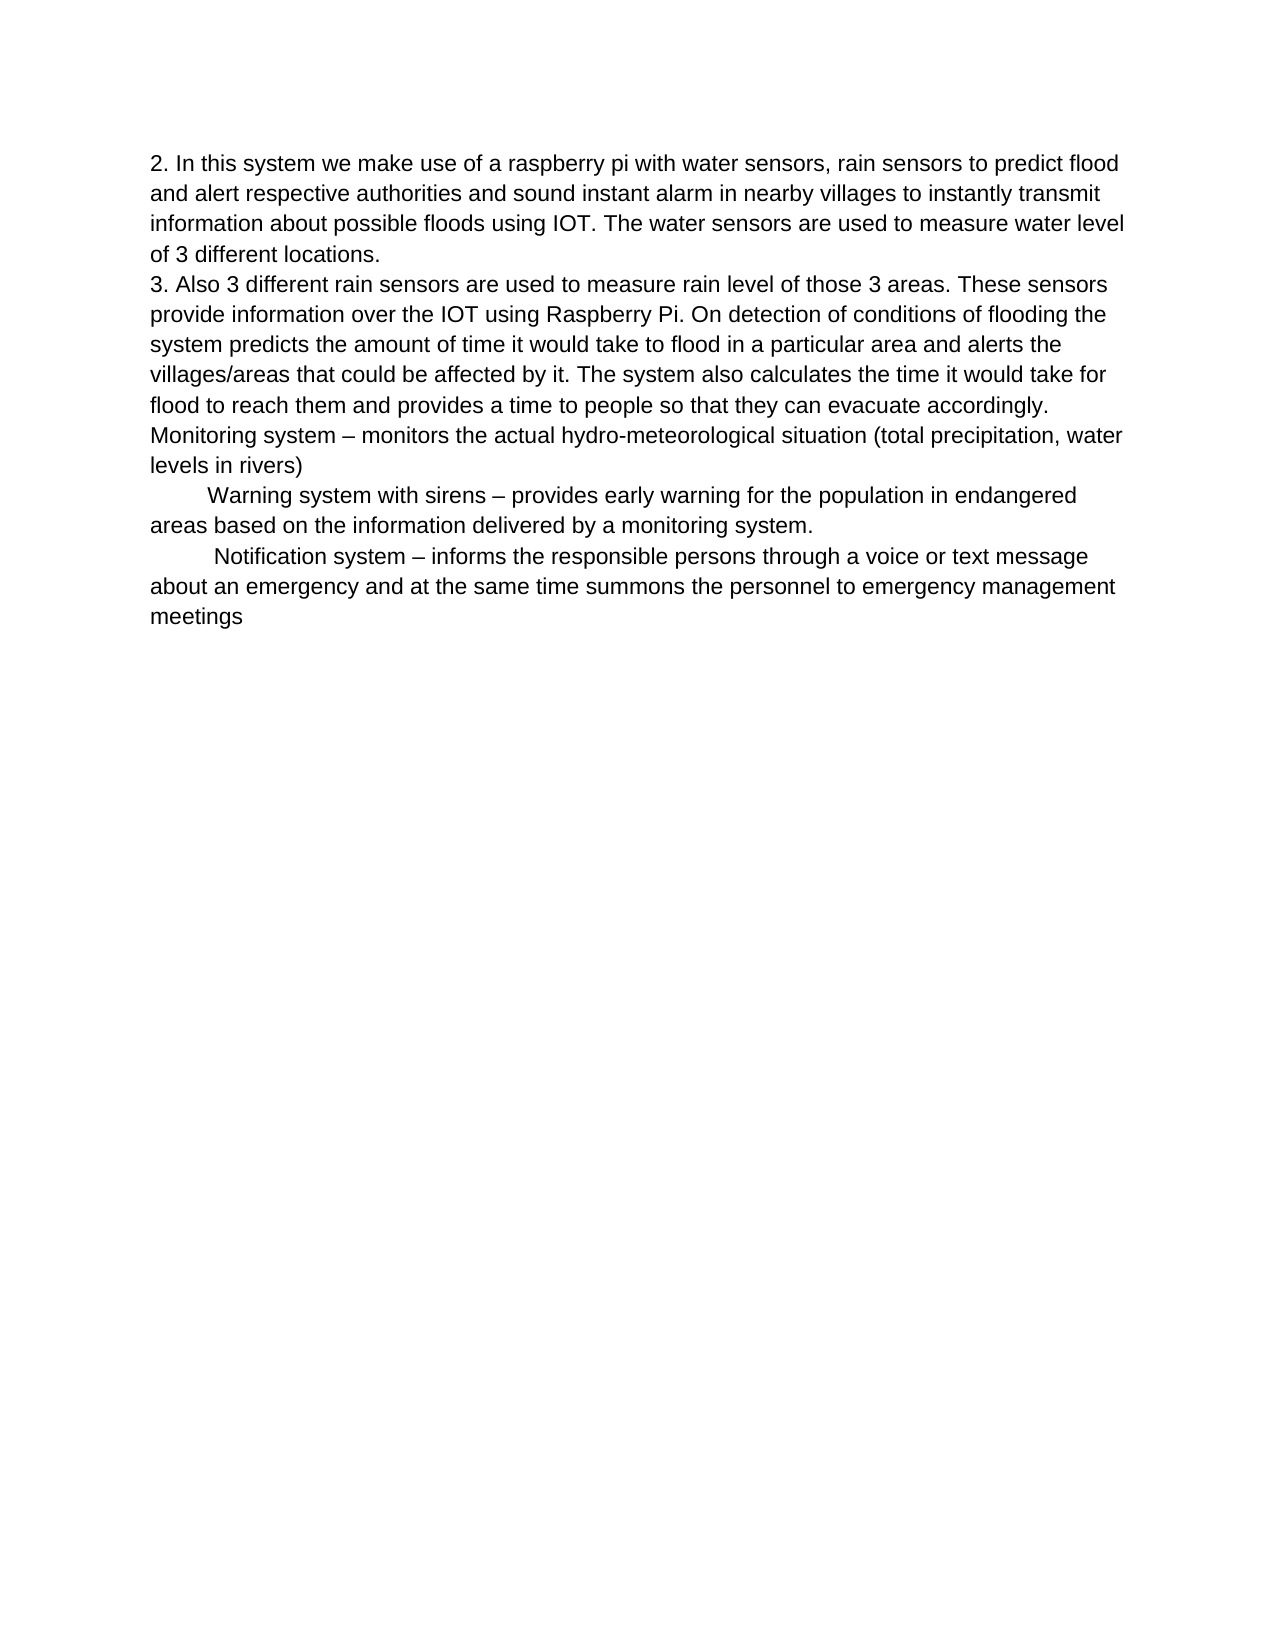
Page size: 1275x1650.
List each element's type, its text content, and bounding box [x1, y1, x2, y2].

text 3. Also 3 different rain sensors are used to measure rain level of those 3 areas. These sensors provide information over the IOT using Raspberry Pi. On detection of conditions of flooding the system predicts the amount of time it would take to flood in a particular area and alerts the villages/areas that could be affected by it. The system also calculates the time it would take for flood to reach them and provides a time to people so that they can evacuate accordingly. [150, 271, 1125, 418]
text Notification system – informs the responsible persons through a voice or text message about an emergency and at the same time summons the personnel to emergency management meetings [150, 543, 1125, 629]
text Warning system with sirens – provides early warning for the population in endangered areas based on the information delivered by a monitoring system. [150, 482, 1125, 539]
text Monitoring system – monitors the actual hydro-meteorological situation (total precipitation, water levels in rivers) [150, 422, 1125, 478]
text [150, 150, 1125, 267]
